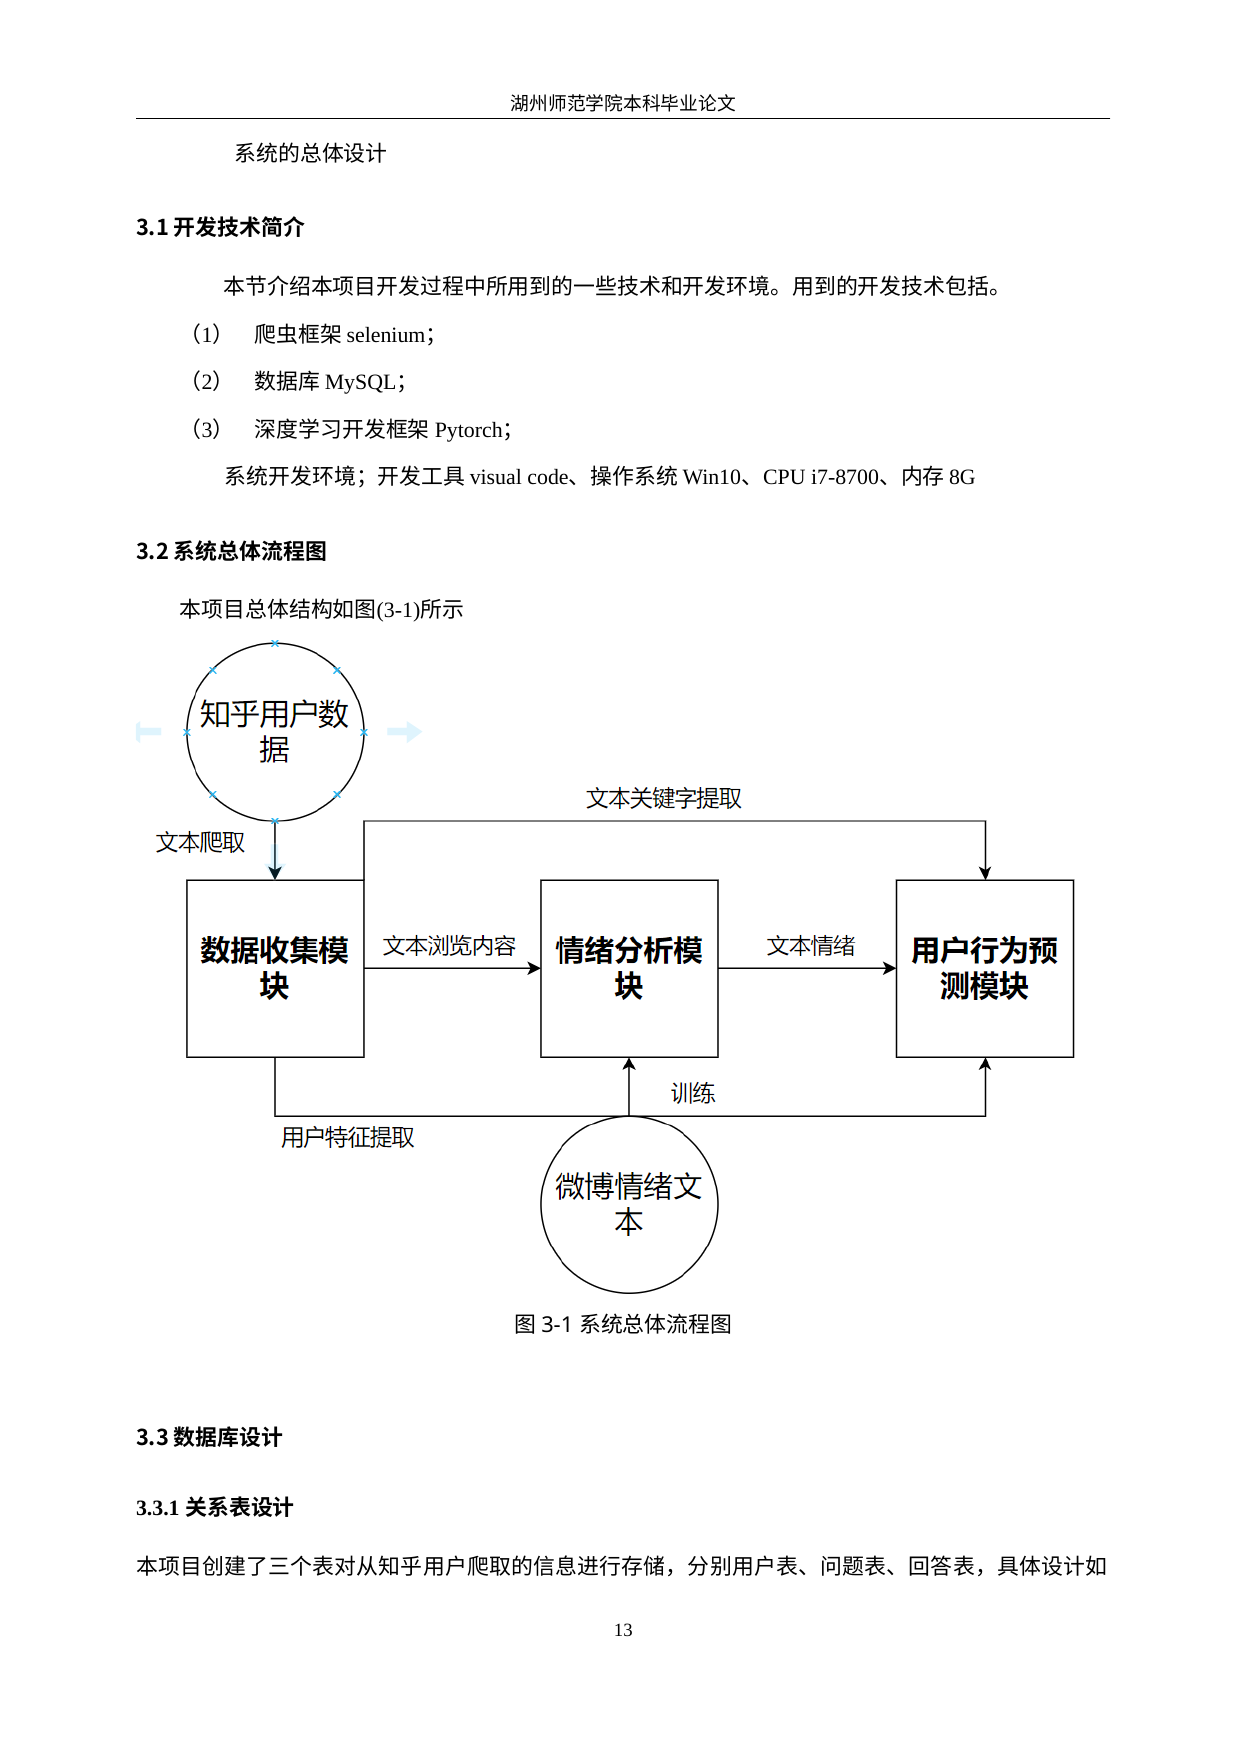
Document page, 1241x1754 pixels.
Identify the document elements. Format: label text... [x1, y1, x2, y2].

text Deep Crossing对多种特征进行拼接组合的方式可以非常方便的将问情绪分析结果进行运用，故选用该模型来探索文本情绪对点击率的影响。 系统的总体设计 [179, 136, 1110, 167]
list 数据库MySQL； [179, 364, 1110, 396]
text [136, 1549, 1110, 1580]
text 本项目总体结构如图(3-1)所示 [136, 592, 1110, 624]
subtitle 3.2 系统总体流程图 [136, 534, 1110, 565]
picture [135, 640, 1111, 1307]
text 图 3-1 系统总体流程图 [136, 1307, 1110, 1339]
text 本节介绍本项目开发过程中所用到的一些技术和开发环境。用到的开发技术包括。 [179, 269, 1110, 301]
text 系统开发环境；开发工具visual code、操作系统Win10、CPU i7-8700、内存8G [181, 459, 1110, 491]
list 深度学习开发框架 Pytorch； [179, 412, 1110, 443]
subtitle 3.1 开发技术简介 [136, 210, 1110, 242]
list 爬虫框架selenium； [179, 317, 1110, 348]
subtitle 3.3.1 关系表设计 [136, 1478, 1110, 1522]
subtitle 3.3 数据库设计 [136, 1419, 1110, 1451]
